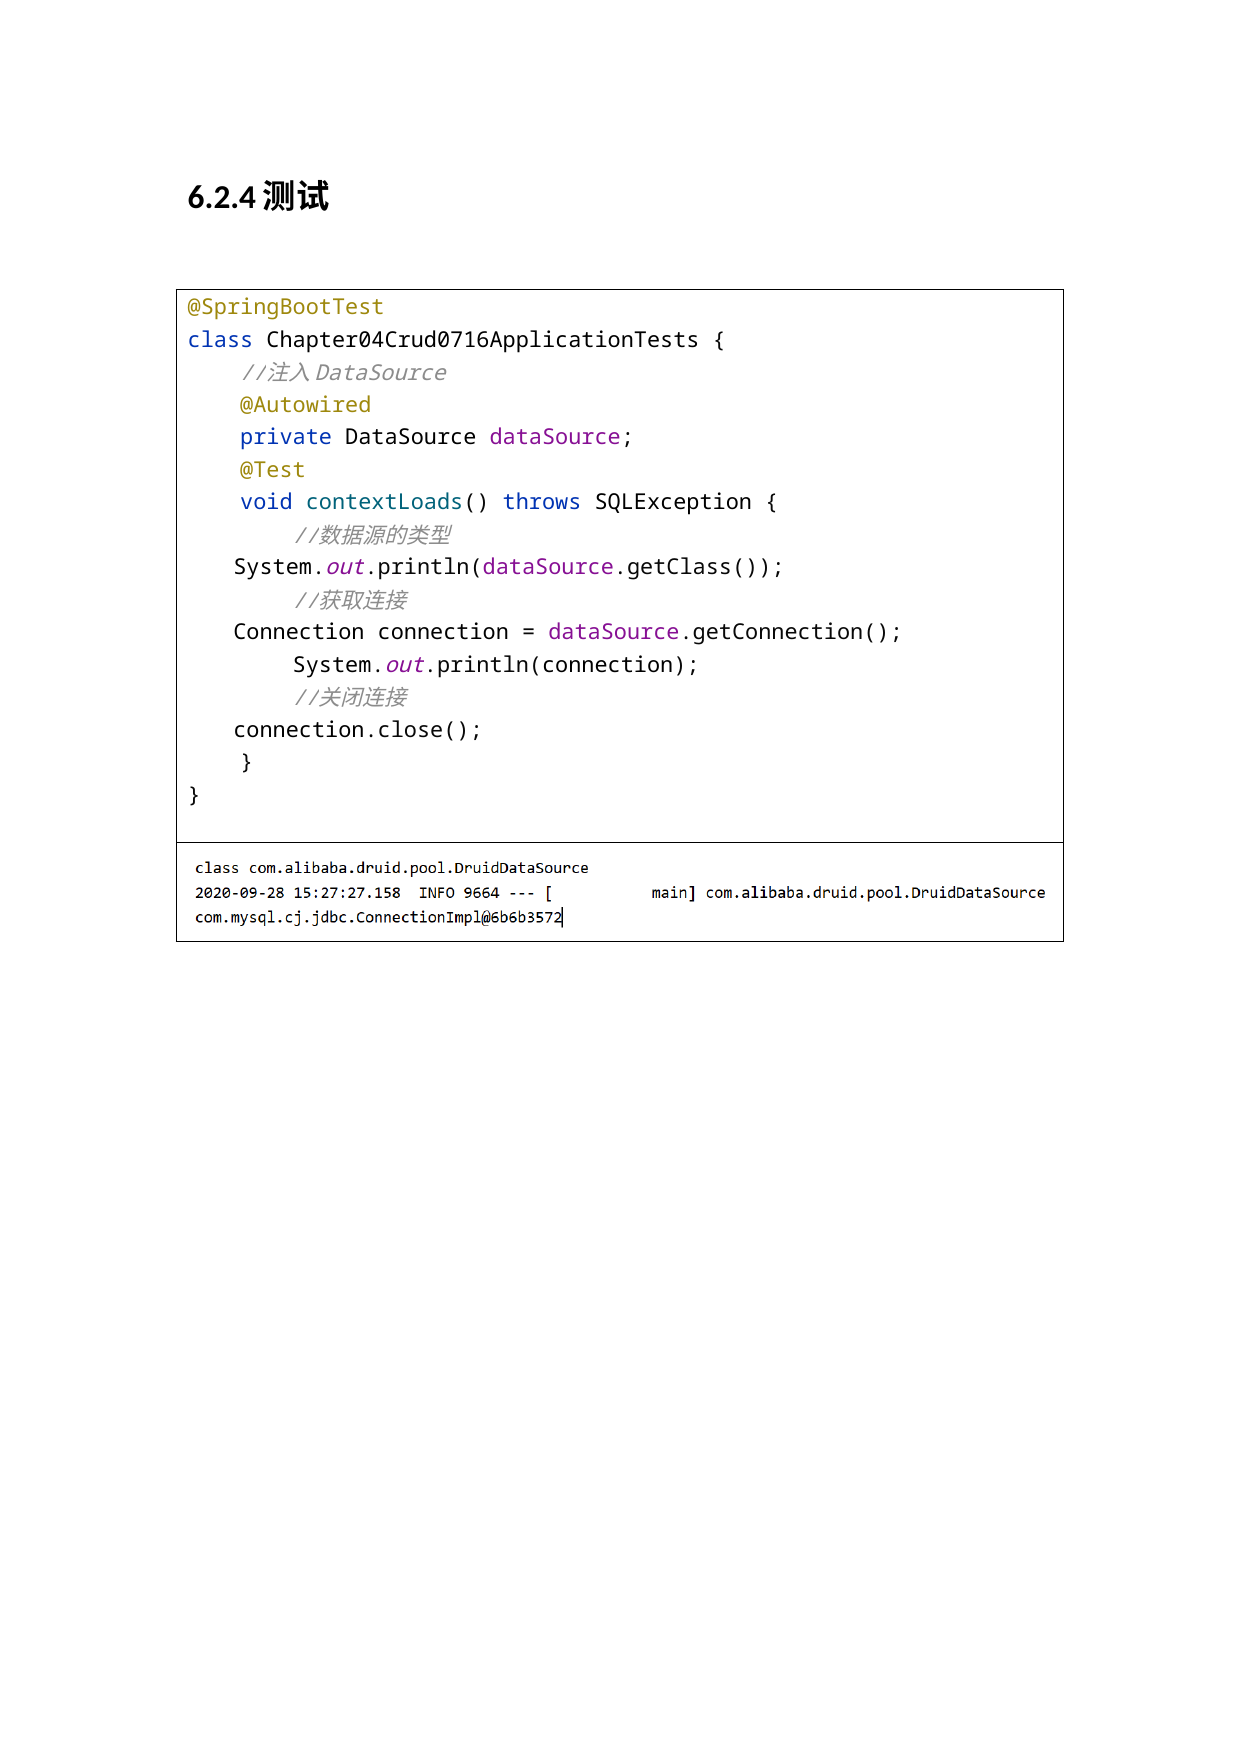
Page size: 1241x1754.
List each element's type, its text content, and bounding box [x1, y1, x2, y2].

table_header @SpringBootTest class Chapter04Crud0716ApplicationTests { //注入DataSource @Autowired private DataSource dataSource; @Test void contextLoads() throws SQLException { //数据源的类型 System.out.println(dataSource.getClass()); //获取连接 Connection connection = dataSource.getConnection(); System.out.println(connection); //关闭连接 connection.close(); } } [177, 290, 1063, 842]
table_cell [1053, 843, 1063, 941]
picture [187, 855, 1053, 930]
table_cell [177, 843, 187, 941]
subtitle 6.2.4测试 [187, 162, 1053, 227]
